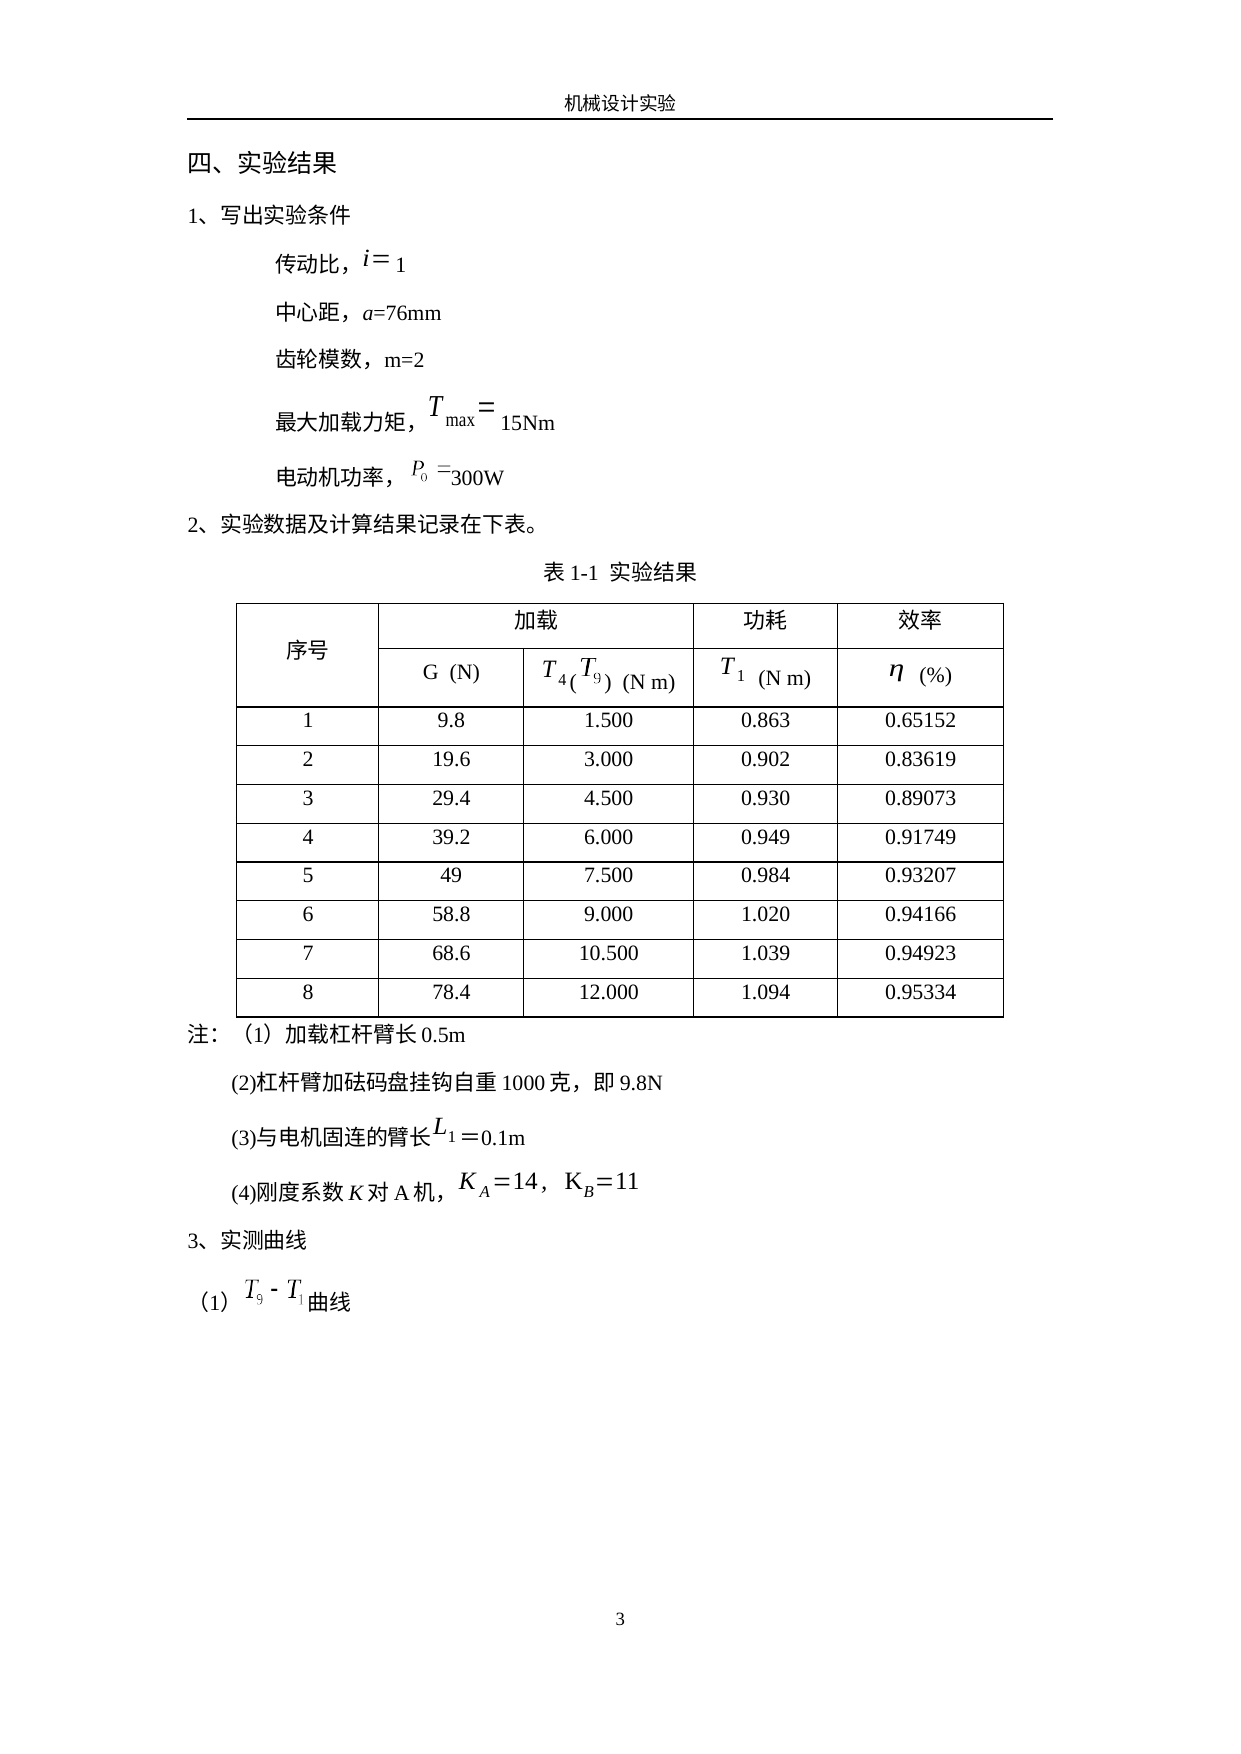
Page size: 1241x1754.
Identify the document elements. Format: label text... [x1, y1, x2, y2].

table_cell 29.4 [379, 785, 523, 823]
table_cell 8 [237, 979, 378, 1016]
text 1、写出实验条件 [187, 198, 1053, 229]
text 电动机功率，300W [187, 452, 1053, 492]
table_cell 1 [237, 708, 378, 745]
table_cell (%) [838, 649, 1003, 706]
table_cell 1.020 [694, 901, 837, 939]
table_header 序号 [237, 604, 378, 706]
table_cell 19.6 [379, 746, 523, 784]
table_cell 6 [237, 901, 378, 939]
table_cell 2 [237, 746, 378, 784]
table_cell 5 [237, 863, 378, 900]
table_cell 0.902 [694, 746, 837, 784]
table_cell 10.500 [524, 940, 693, 978]
subtitle 四、实验结果 [187, 143, 1053, 179]
table_cell G (N) [379, 649, 523, 706]
table_cell 9.8 [379, 708, 523, 745]
text 最大加载力矩，15Nm [187, 390, 1053, 436]
table_cell 0.93207 [838, 863, 1003, 900]
table_cell 12.000 [524, 979, 693, 1016]
text 中心距，a=76mm [187, 295, 1053, 326]
table_header 功耗 [694, 604, 837, 648]
table_cell 1.094 [694, 979, 837, 1016]
text (4)刚度系数K对A机， [187, 1167, 1053, 1207]
table_cell 68.6 [379, 940, 523, 978]
text 传动比，1 [275, 245, 1053, 279]
table_cell 0.95334 [838, 979, 1003, 1016]
table_cell 0.984 [694, 863, 837, 900]
table_cell 4 [237, 824, 378, 861]
table_cell 6.000 [524, 824, 693, 861]
table_cell 3 [237, 785, 378, 823]
table_cell 0.863 [694, 708, 837, 745]
table_cell 0.94923 [838, 940, 1003, 978]
text （1）曲线 [187, 1270, 1053, 1317]
table_cell 4.500 [524, 785, 693, 823]
table_cell 58.8 [379, 901, 523, 939]
table_cell 0.949 [694, 824, 837, 861]
table_cell 0.65152 [838, 708, 1003, 745]
table_cell 0.89073 [838, 785, 1003, 823]
text (2)杠杆臂加砝码盘挂钩自重1000克，即9.8N [187, 1065, 1053, 1097]
table_cell 7.500 [524, 863, 693, 900]
table_cell 9.000 [524, 901, 693, 939]
table_cell 39.2 [379, 824, 523, 861]
text 注：（1）加载杠杆臂长0.5m [187, 1017, 1053, 1049]
text 2、实验数据及计算结果记录在下表。 [187, 507, 1053, 539]
table_cell (N m) [694, 649, 837, 706]
table_cell 0.83619 [838, 746, 1003, 784]
table_cell 1.500 [524, 708, 693, 745]
table_header 效率 [838, 604, 1003, 648]
table_cell 3.000 [524, 746, 693, 784]
table_cell 7 [237, 940, 378, 978]
table_header 加载 [379, 604, 693, 648]
text 齿轮模数，m=2 [187, 342, 1053, 374]
table_cell 1.039 [694, 940, 837, 978]
text 3、实测曲线 [187, 1223, 1053, 1254]
table_cell 0.94166 [838, 901, 1003, 939]
table_cell 0.930 [694, 785, 837, 823]
text (3)与电机固连的臂长＝0.1m [187, 1112, 1053, 1152]
table_cell () (N m) [524, 649, 693, 706]
table_cell 78.4 [379, 979, 523, 1016]
text 表1-1 实验结果 [187, 555, 1053, 587]
table_cell 49 [379, 863, 523, 900]
table_cell 0.91749 [838, 824, 1003, 861]
